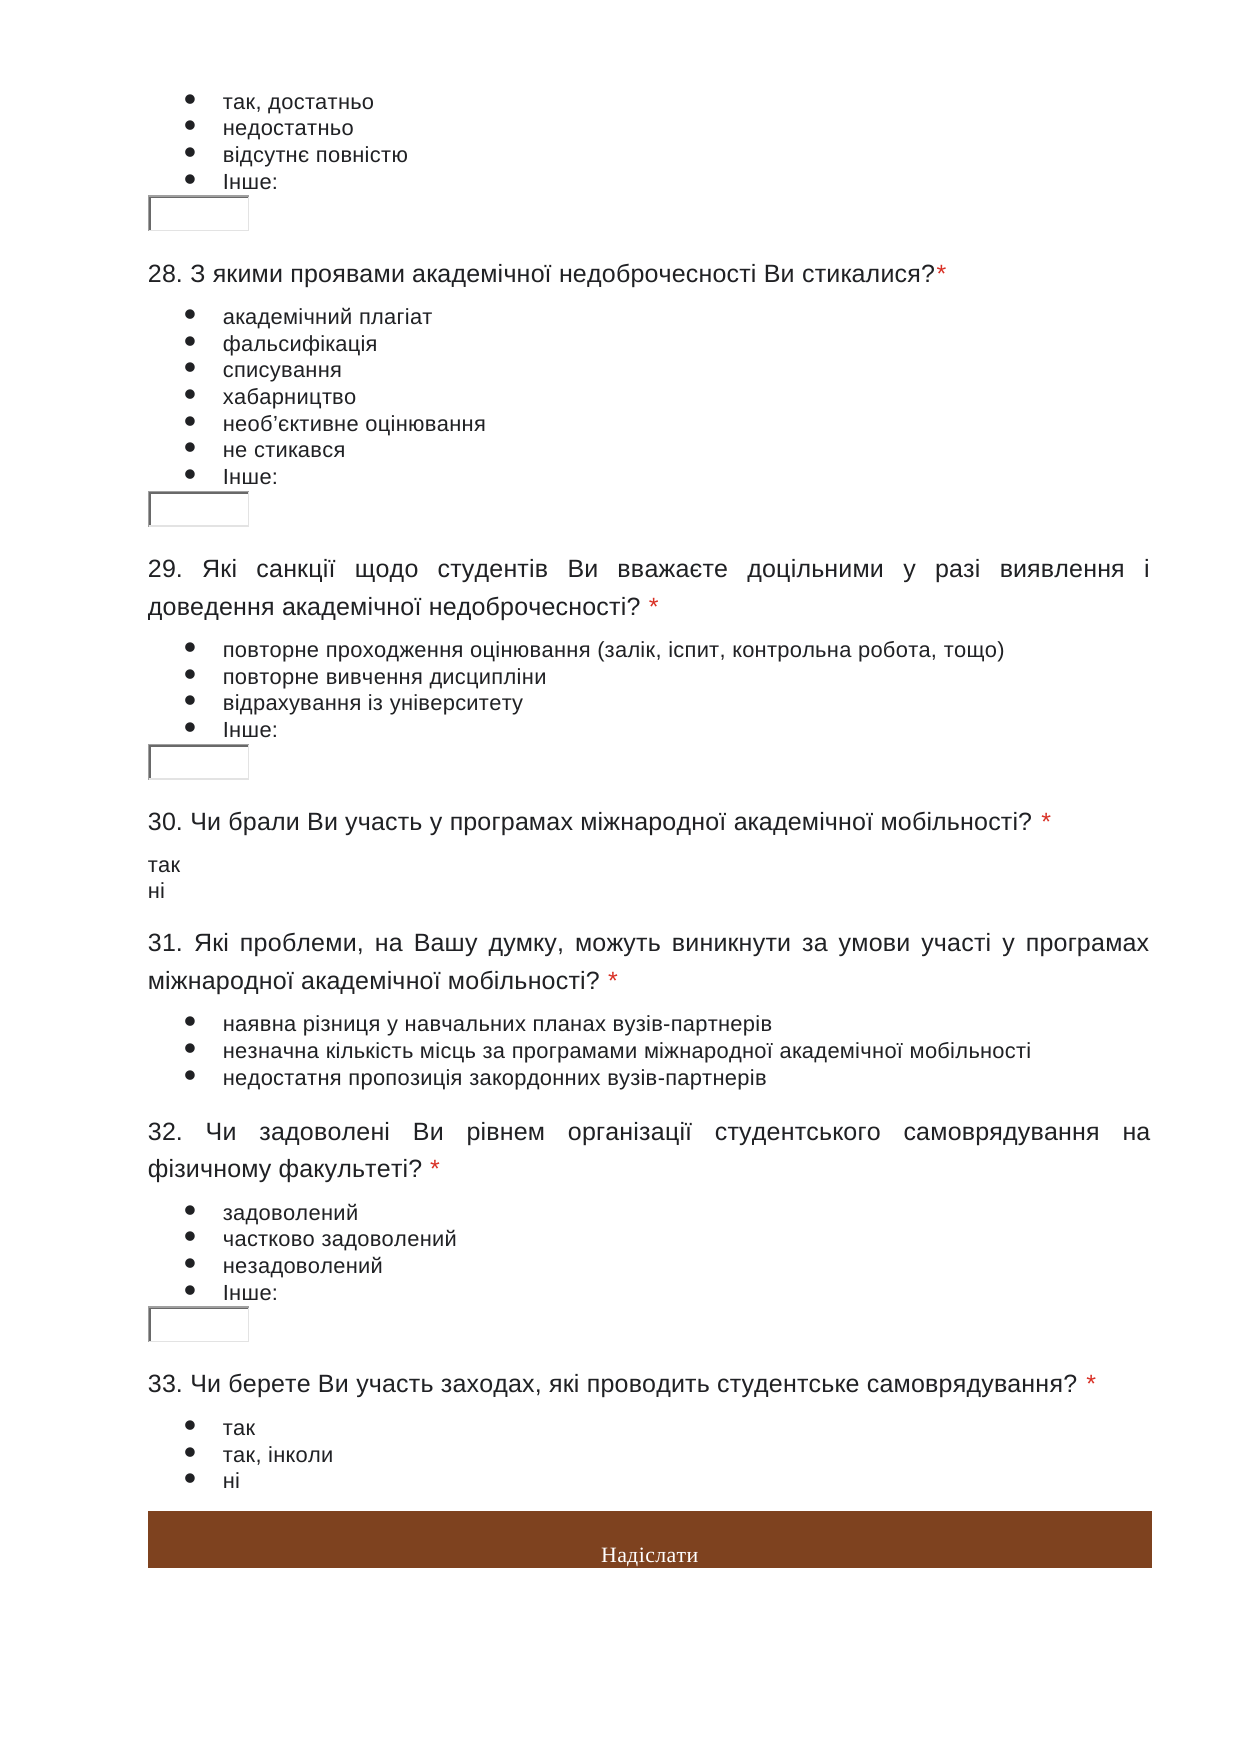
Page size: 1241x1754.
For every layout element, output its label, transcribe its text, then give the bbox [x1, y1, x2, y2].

text 33. Чи берете Ви участь заходах, які проводить студентське самоврядування? * [148, 1361, 1152, 1398]
list Інше: [185, 168, 1152, 195]
text 31. Які проблеми, на Вашу думку, можуть виникнути за умови участі у програмах міжнародної академічної мобільності? * [148, 919, 1152, 994]
list незначна кількість місць за програмами міжнародної академічної мобільності [185, 1038, 1152, 1064]
list відрахування із університету [185, 690, 1152, 717]
list академічний плагіат [185, 304, 1152, 331]
list недостатньо [185, 115, 1152, 142]
list частково задоволений [185, 1226, 1152, 1253]
list повторне проходження оцінювання (залік, іспит, контрольна робота, тощо) [185, 637, 1152, 663]
list Інше: [185, 464, 1152, 491]
list так [185, 1415, 1152, 1441]
text Надіслати [148, 1511, 1152, 1568]
list недостатня пропозиція закордонних вузів-партнерів [185, 1064, 1152, 1091]
list списування [185, 357, 1152, 384]
text 32. Чи задоволені Ви рівнем організації студентського самоврядування на фізичному факультеті? * [148, 1108, 1152, 1183]
text 30. Чи брали Ви участь у програмах міжнародної академічної мобільності? * [148, 798, 1152, 836]
list не стикався [185, 437, 1152, 464]
text 28. З якими проявами академічної недоброчесності Ви стикалися?* [148, 250, 1152, 287]
list відсутнє повністю [185, 142, 1152, 168]
list хабарництво [185, 384, 1152, 411]
list Інше: [185, 1279, 1152, 1306]
list фальсифікація [185, 331, 1152, 357]
list так, інколи [185, 1441, 1152, 1468]
text так [148, 852, 1152, 877]
list наявна різниця у навчальних планах вузів-партнерів [185, 1011, 1152, 1038]
text 29. Які санкції щодо студентів Ви вважаєте доцільними у разі виявлення і доведення академічної недоброчесності? * [148, 545, 1152, 620]
text ні [148, 877, 1152, 903]
list повторне вивчення дисципліни [185, 663, 1152, 690]
list ні [185, 1468, 1152, 1495]
list так, достатньо [185, 88, 1152, 115]
list незадоволений [185, 1253, 1152, 1279]
list Інше: [185, 717, 1152, 743]
list необ’єктивне оцінювання [185, 411, 1152, 437]
list задоволений [185, 1199, 1152, 1226]
